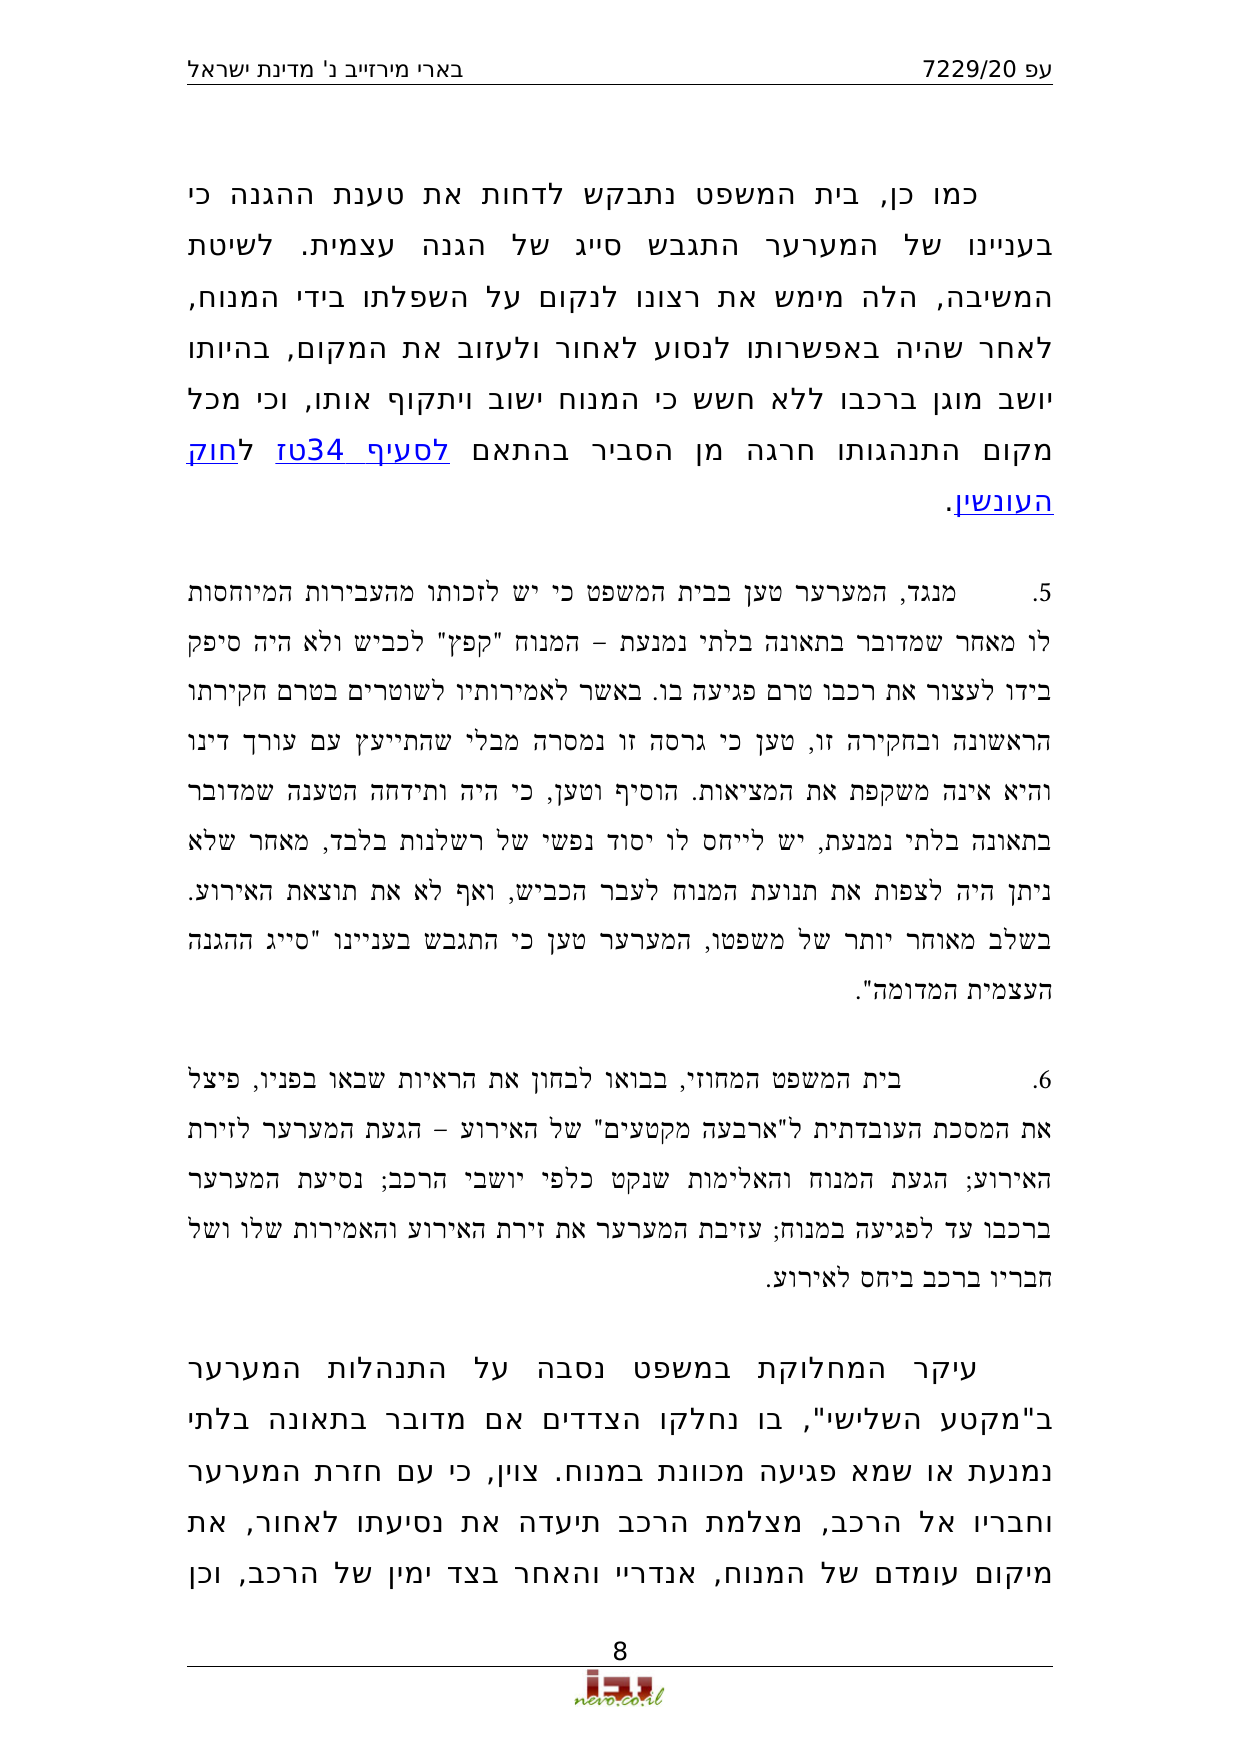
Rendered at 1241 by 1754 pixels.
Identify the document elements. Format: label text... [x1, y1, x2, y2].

text כמו כן, בית המשפט נתבקש לדחות את טענת ההגנה כי בעניינו של המערער התגבש סייג של הגנה עצמית. לשיטת המשיבה, הלה מימש את רצונו לנקום על השפלתו בידי המנוח, לאחר שהיה באפשרותו לנסוע לאחור ולעזוב את המקום, בהיותו יושב מוגן ברכבו ללא חשש כי המנוח ישוב ויתקוף אותו, וכי מכל מקום התנהגותו חרגה מן הסביר בהתאם לסעיף 34טז לחוק העונשין. [187, 177, 1053, 519]
picture [574, 1669, 666, 1707]
list בית המשפט המחוזי, בבואו לבחון את הראיות שבאו בפניו, פיצל את המסכת העובדתית ל"ארבעה מקטעים" של האירוע – הגעת המערער לזירת האירוע; הגעת המנוח והאלימות שנקט כלפי יושבי הרכב; נסיעת המערער ברכבו עד לפגיעה במנוח; עזיבת המערער את זירת האירוע והאמירות שלו ושל חבריו ברכב ביחס לאירוע. [187, 1063, 1053, 1295]
list מנגד, המערער טען בבית המשפט כי יש לזכותו מהעבירות המיוחסות לו מאחר שמדובר בתאונה בלתי נמנעת – המנוח "קפץ" לכביש ולא היה סיפק בידו לעצור את רכבו טרם פגיעה בו. באשר לאמירותיו לשוטרים בטרם חקירתו הראשונה ובחקירה זו, טען כי גרסה זו נמסרה מבלי שהתייעץ עם עורך דינו והיא אינה משקפת את המציאות. הוסיף וטען, כי היה ותידחה הטענה שמדובר בתאונה בלתי נמנעת, יש לייחס לו יסוד נפשי של רשלנות בלבד, מאחר שלא ניתן היה לצפות את תנועת המנוח לעבר הכביש, ואף לא את תוצאת האירוע. בשלב מאוחר יותר של משפטו, המערער טען כי התגבש בעניינו "סייג ההגנה העצמית המדומה". [187, 575, 1053, 1007]
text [187, 1351, 1053, 1590]
